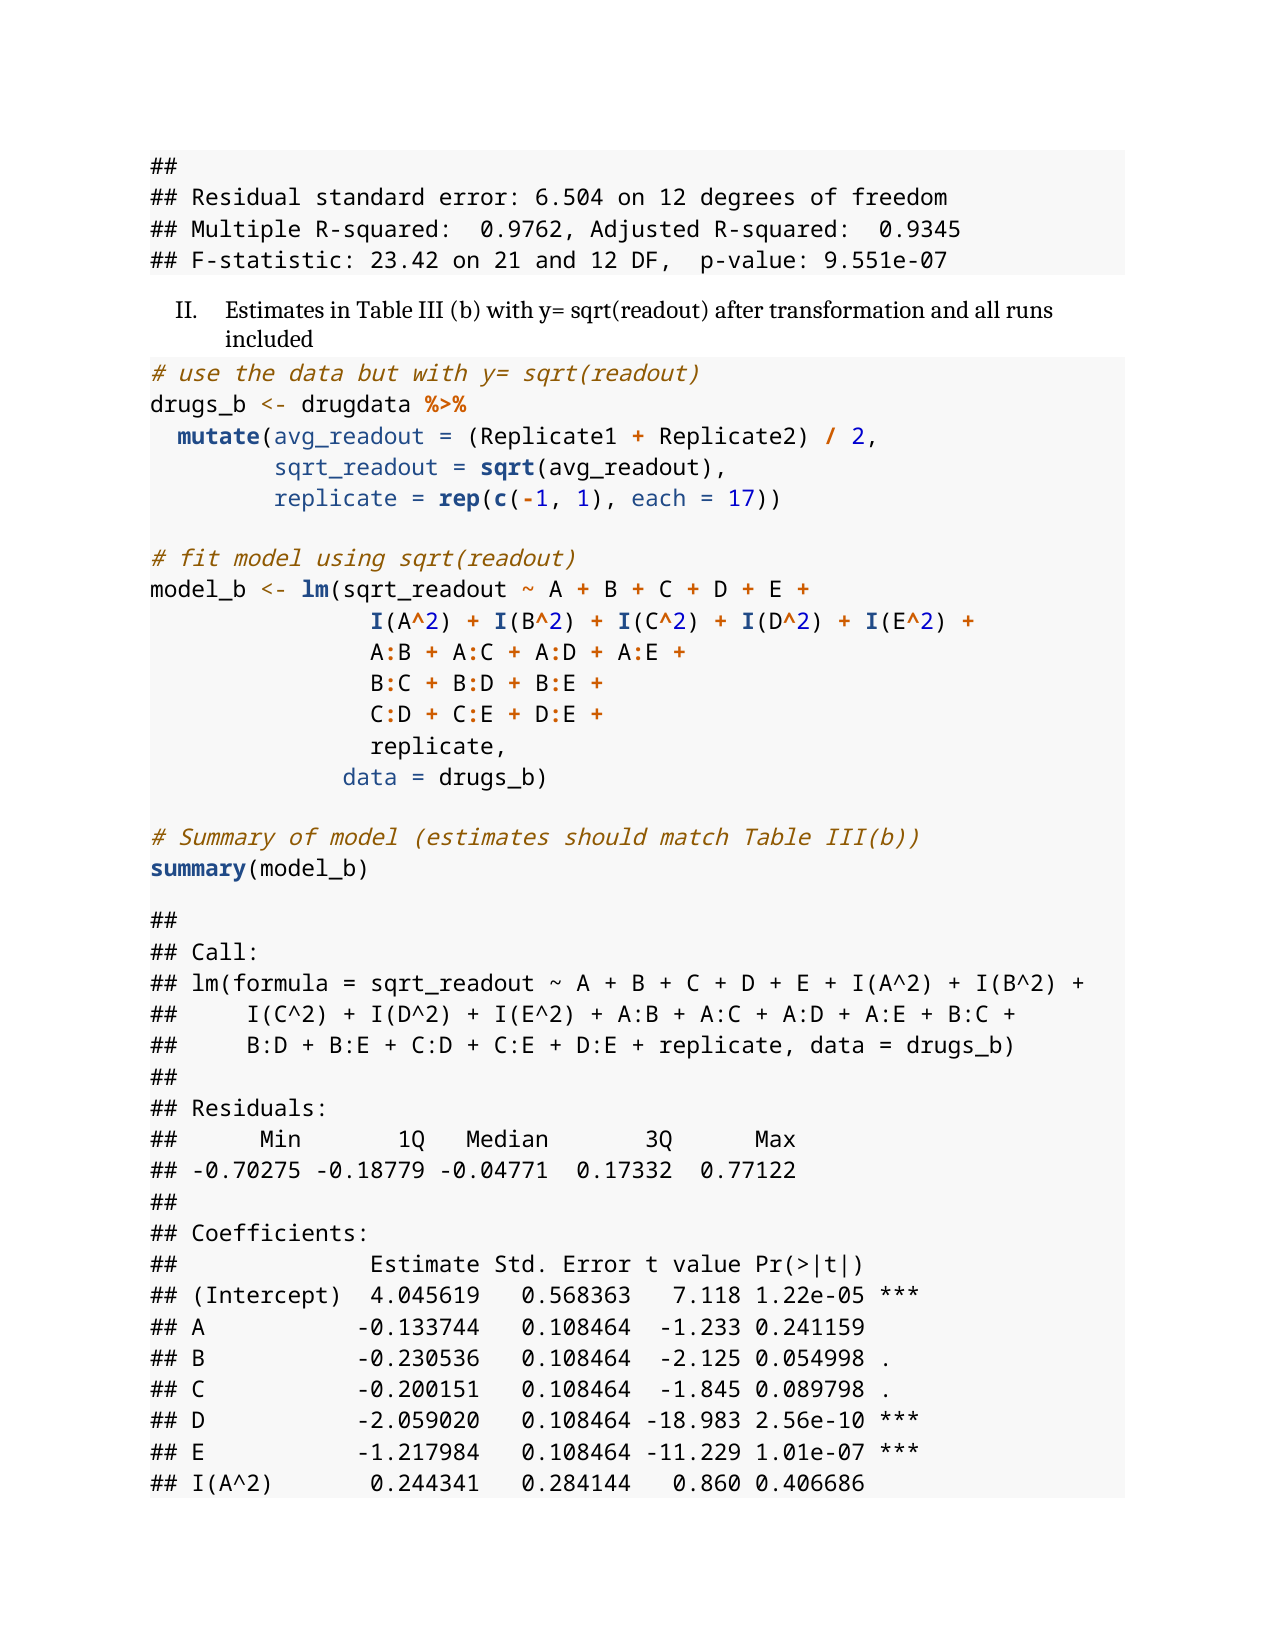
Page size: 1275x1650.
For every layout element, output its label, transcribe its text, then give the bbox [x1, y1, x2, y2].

text # use the data but with y= sqrt(readout) drugs_b <- drugdata %>% mutate(avg_readout = (Replicate1 + Replicate2) / 2, sqrt_readout = sqrt(avg_readout), replicate = rep(c(-1, 1), each = 17)) # fit model using sqrt(readout) model_b <- lm(sqrt_readout ~ A + B + C + D + E + I(A^2) + I(B^2) + I(C^2) + I(D^2) + I(E^2) + A:B + A:C + A:D + A:E + B:C + B:D + B:E + C:D + C:E + D:E + replicate, data = drugs_b) # Summary of model (estimates should match Table III(b)) summary(model_b) [150, 357, 1125, 883]
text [150, 904, 1125, 1498]
list Estimates in Table III (b) with y= sqrt(readout) after transformation and all runs included [175, 296, 1125, 353]
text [150, 150, 1125, 275]
